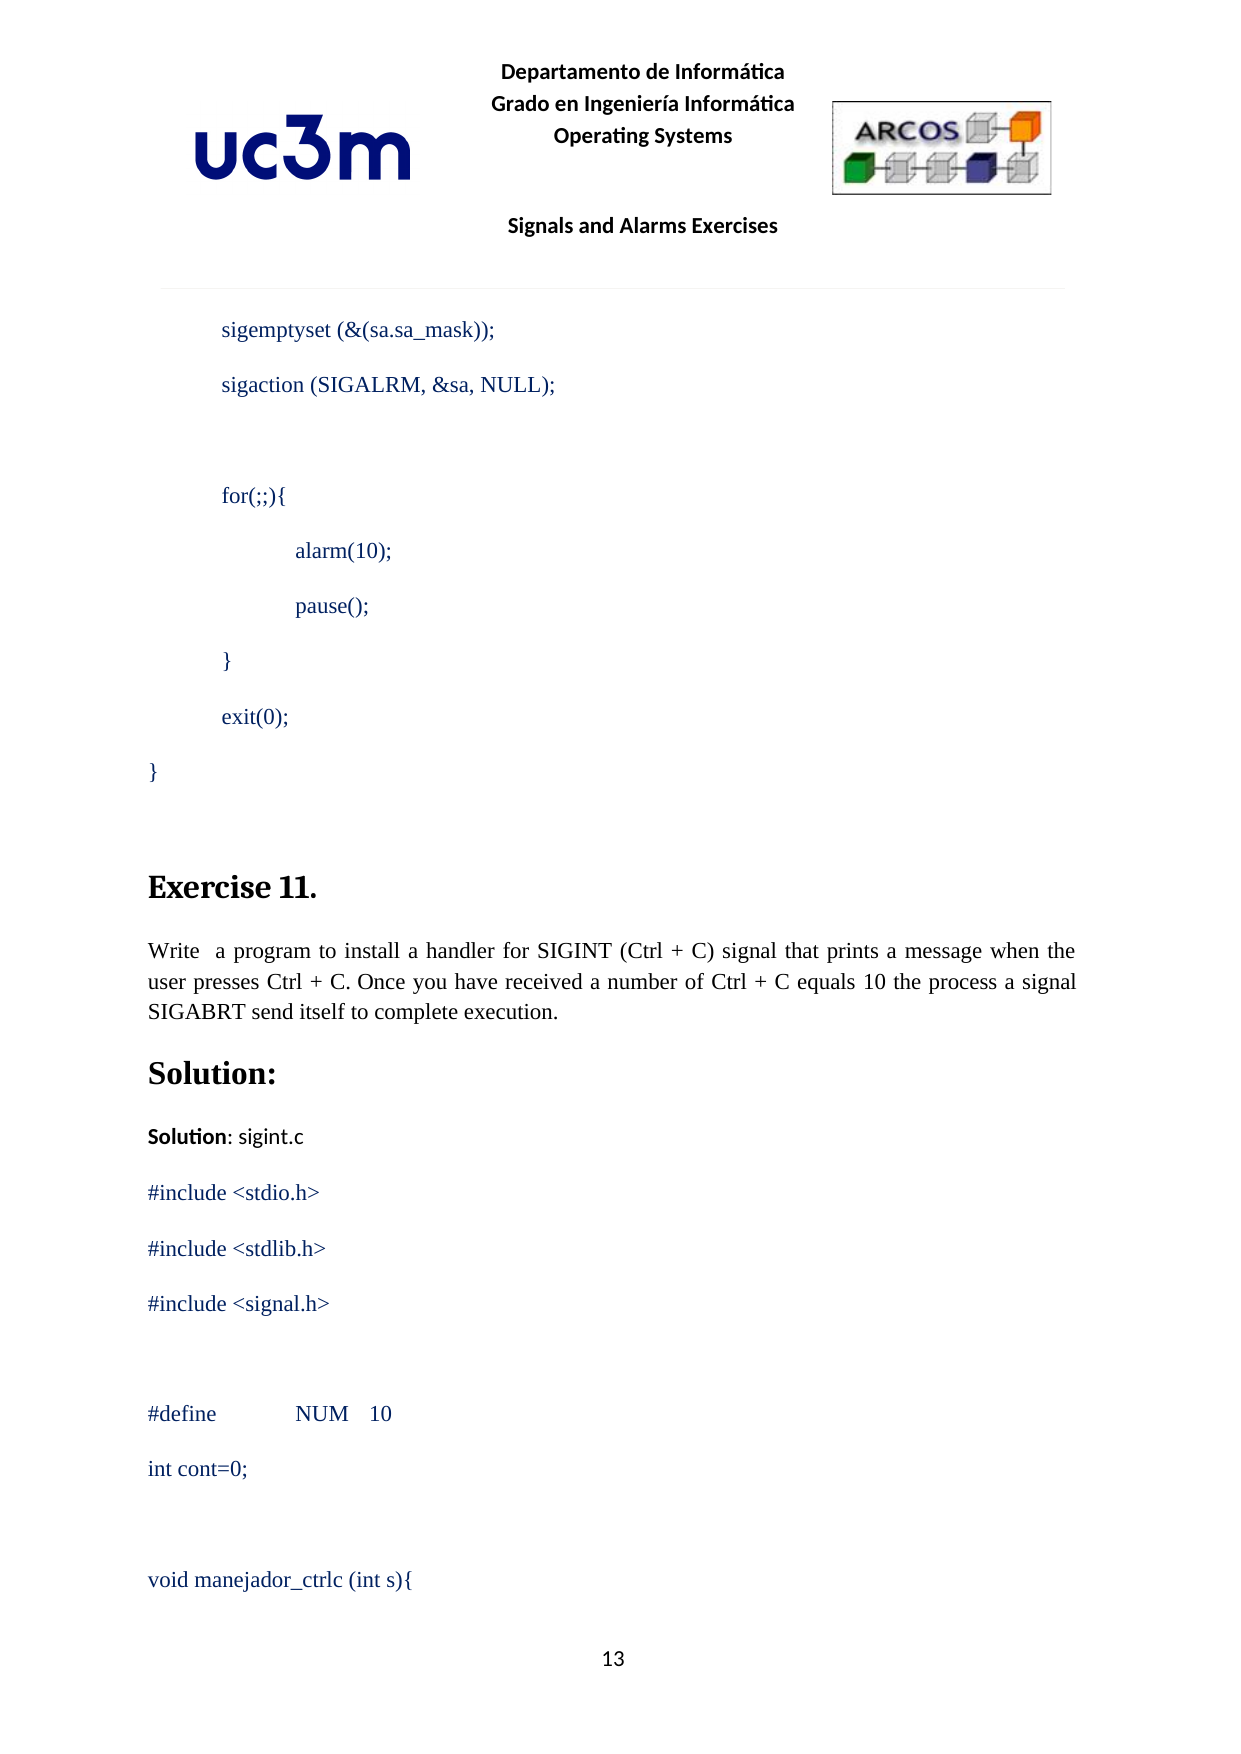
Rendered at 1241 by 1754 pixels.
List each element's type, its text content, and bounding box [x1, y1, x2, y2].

text Solution: [148, 1053, 1078, 1091]
text } [148, 758, 1078, 784]
text } [148, 648, 1078, 674]
text #include <stdio.h> [148, 1179, 1078, 1206]
subtitle Exercise 11. [148, 868, 1078, 907]
text int cont=0; [148, 1455, 1078, 1482]
text #define NUM 10 [148, 1400, 1078, 1427]
text void manejador_ctrlc (int s){ [148, 1566, 1078, 1592]
text alarm(10); [148, 537, 1078, 563]
text exit(0); [148, 703, 1078, 729]
text #include <stdlib.h> [148, 1234, 1078, 1261]
text for(;;){ [148, 482, 1078, 508]
text pause(); [148, 592, 1078, 619]
picture [186, 101, 421, 195]
text #include <signal.h> [148, 1290, 1078, 1316]
text sigaction (SIGALRM, &sa, NULL); [148, 372, 1078, 398]
text sigemptyset (&(sa.sa_mask)); [148, 316, 1078, 343]
picture [832, 101, 1052, 195]
text Solution: sigint.c [148, 1122, 1078, 1150]
text Write a program to install a handler for SIGINT (Ctrl + C) signal that prints a message when the user presses Ctrl + C. Once you have received a number of Ctrl + C equals 10 the process a signal SIGABRT send itself to complete execution. [148, 937, 1078, 1024]
